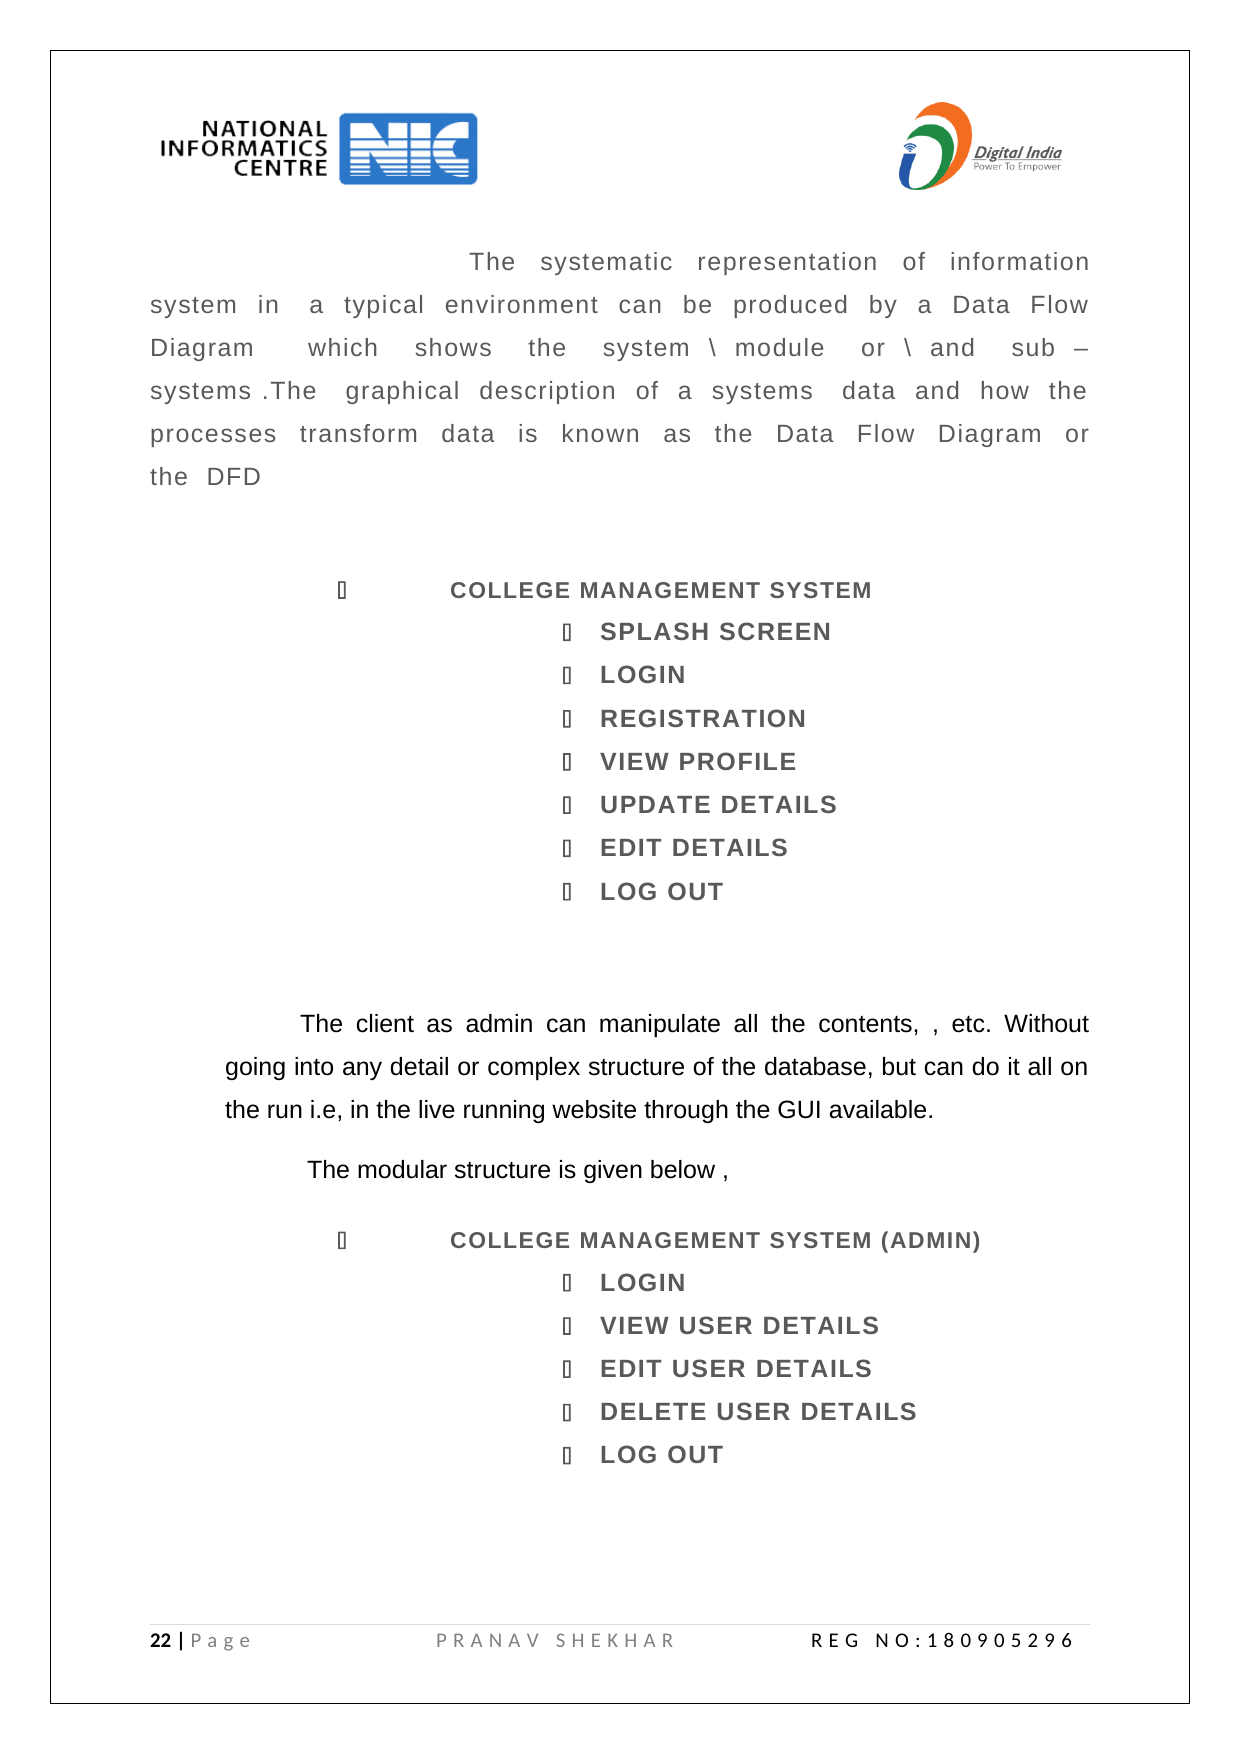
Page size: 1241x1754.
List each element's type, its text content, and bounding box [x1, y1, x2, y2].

subtitle LOGIN [562, 1268, 1090, 1296]
subtitle EDIT DETAILS [562, 833, 1090, 862]
subtitle The systematic representation of information system in a typical environment can be produced by a Data Flow Diagram which shows the system \ module or \ and sub – systems .The graphical description of a systems data and how the processes transform data is known as the Data Flow Diagram or the DFD [150, 246, 1090, 491]
text The client as admin can manipulate all the contents, , etc. Without going into any detail or complex structure of the database, but can do it all on the run i.e, in the live running website through the GUI available. [225, 1009, 1090, 1124]
subtitle COLLEGE MANAGEMENT SYSTEM [337, 577, 1090, 604]
subtitle LOG OUT [562, 1441, 1090, 1469]
picture [899, 102, 1062, 190]
subtitle SPLASH SCREEN [562, 617, 1090, 646]
subtitle VIEW PROFILE [562, 747, 1090, 776]
subtitle UPDATE DETAILS [562, 790, 1090, 819]
subtitle DELETE USER DETAILS [562, 1397, 1090, 1426]
subtitle REGISTRATION [562, 703, 1090, 732]
subtitle LOGIN [562, 660, 1090, 689]
picture [153, 107, 487, 190]
text The modular structure is given below , [225, 1155, 1090, 1184]
subtitle EDIT USER DETAILS [562, 1354, 1090, 1383]
subtitle VIEW USER DETAILS [562, 1311, 1090, 1340]
subtitle LOG OUT [562, 876, 1090, 905]
subtitle COLLEGE MANAGEMENT SYSTEM (ADMIN) [337, 1227, 1090, 1254]
